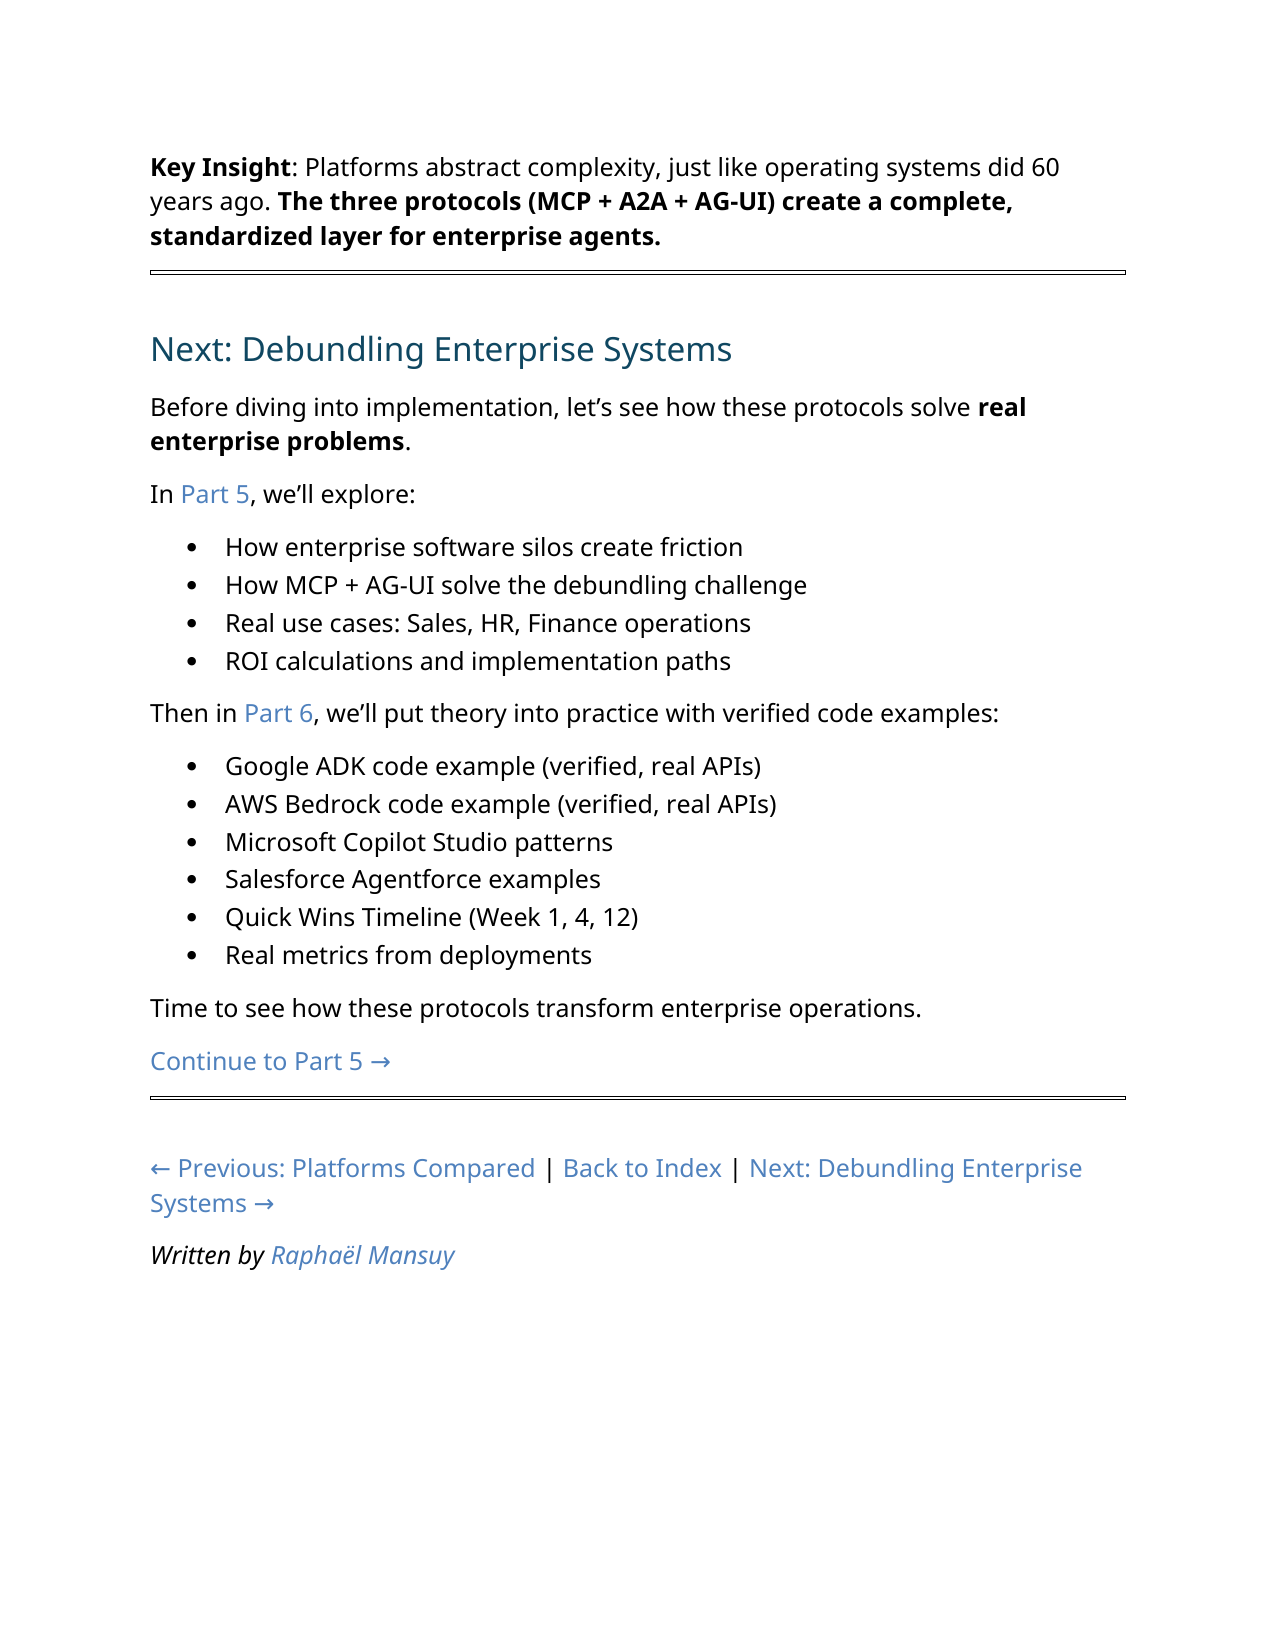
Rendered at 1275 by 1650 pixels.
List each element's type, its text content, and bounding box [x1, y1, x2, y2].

list Real metrics from deployments [187, 938, 1125, 972]
text Then in Part 6, we’ll put theory into practice with verified code examples: [150, 696, 1125, 730]
subtitle Next: Debundling Enterprise Systems [150, 326, 1125, 371]
text Written by Raphaël Mansuy [150, 1238, 1125, 1272]
list AWS Bedrock code example (verified, real APIs) [187, 787, 1125, 821]
text Key Insight: Platforms abstract complexity, just like operating systems did 60 years ago. The three protocols (MCP + A2A + AG-UI) create a complete, standardized layer for enterprise agents. [150, 150, 1125, 252]
list Real use cases: Sales, HR, Finance operations [187, 605, 1125, 639]
list How MCP + AG-UI solve the debundling challenge [187, 567, 1125, 602]
text In Part 5, we’ll explore: [150, 477, 1125, 511]
list Microsoft Copilot Studio patterns [187, 824, 1125, 858]
list Google ADK code example (verified, real APIs) [187, 749, 1125, 783]
text Time to see how these protocols transform enterprise operations. [150, 991, 1125, 1025]
list Quick Wins Timeline (Week 1, 4, 12) [187, 900, 1125, 934]
list Salesforce Agentforce examples [187, 862, 1125, 896]
text Continue to Part 5 → [150, 1043, 1125, 1077]
list ROI calculations and implementation paths [187, 643, 1125, 677]
text ← Previous: Platforms Compared | Back to Index | Next: Debundling Enterprise Systems → [150, 1151, 1125, 1219]
list How enterprise software silos create friction [187, 530, 1125, 564]
text Before diving into implementation, let’s see how these protocols solve real enterprise problems. [150, 390, 1125, 458]
